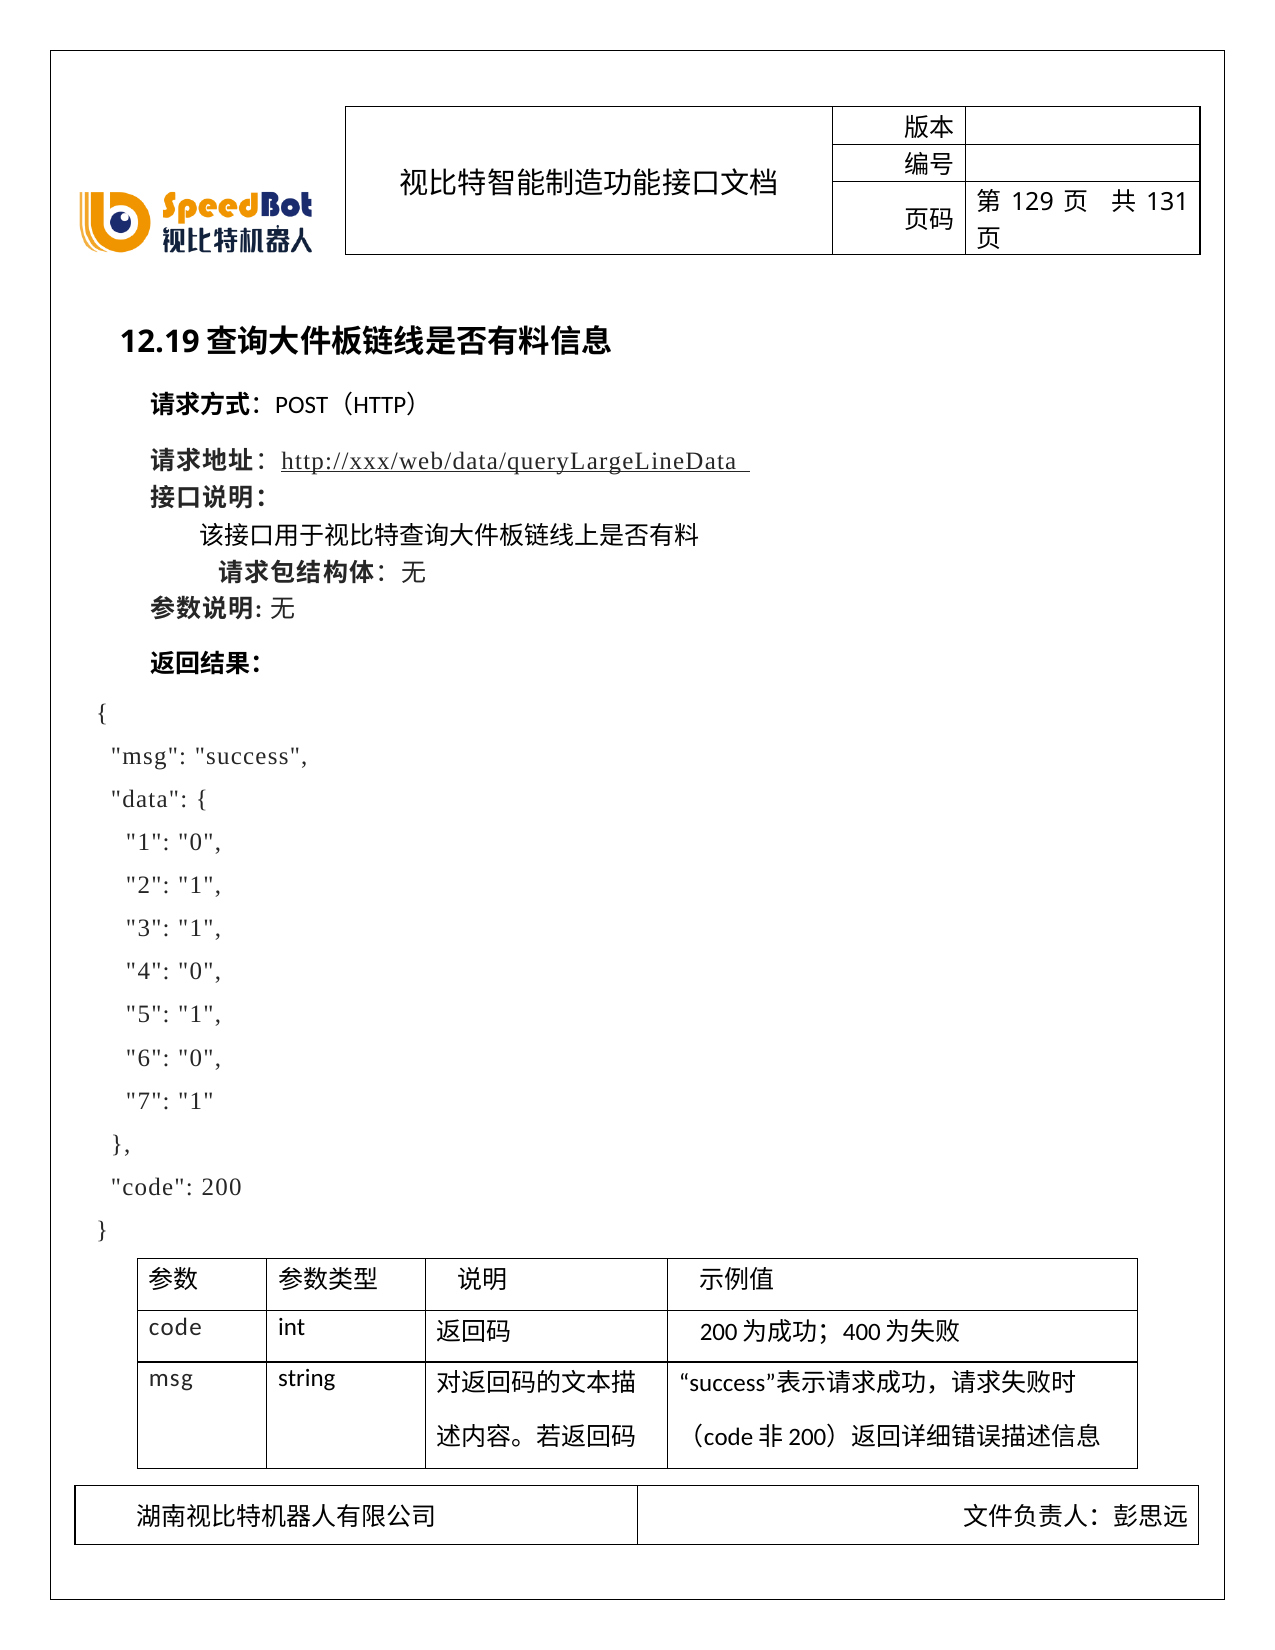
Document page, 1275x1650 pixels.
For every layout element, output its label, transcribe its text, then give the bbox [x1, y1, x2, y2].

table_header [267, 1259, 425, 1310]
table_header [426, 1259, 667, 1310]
text } [75, 1215, 1200, 1244]
subtitle 12.19查询大件板链线是否有料信息 [119, 316, 1200, 362]
text "6": "0", [75, 1043, 1200, 1071]
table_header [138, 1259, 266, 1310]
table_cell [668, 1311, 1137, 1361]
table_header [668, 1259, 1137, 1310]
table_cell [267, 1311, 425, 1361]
text "3": "1", [75, 913, 1200, 942]
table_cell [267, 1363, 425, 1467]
list 接口说明： [75, 476, 1200, 514]
text "2": "1", [75, 870, 1200, 899]
text }, [75, 1129, 1200, 1158]
text "1": "0", [75, 827, 1200, 856]
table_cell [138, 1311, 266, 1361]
picture [73, 168, 320, 275]
text "data": { [75, 784, 1200, 813]
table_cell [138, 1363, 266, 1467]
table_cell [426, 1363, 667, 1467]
text { [75, 698, 1200, 726]
text "code": 200 [75, 1172, 1200, 1201]
text 该接口用于视比特查询大件板链线上是否有料 [75, 514, 1200, 551]
list 返回结果： [75, 643, 1200, 679]
list 请求方式：POST（HTTP） [75, 384, 1200, 421]
text "msg": "success", [75, 741, 1200, 769]
text "4": "0", [75, 956, 1200, 985]
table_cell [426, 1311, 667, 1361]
list 请求地址：http://xxx/web/data/queryLargeLineData [75, 439, 1200, 476]
text "7": "1" [75, 1086, 1200, 1114]
text "5": "1", [75, 999, 1200, 1028]
text 请求包结构体：无 [75, 551, 1200, 589]
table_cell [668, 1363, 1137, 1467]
list 参数说明: 无 [75, 589, 1200, 625]
